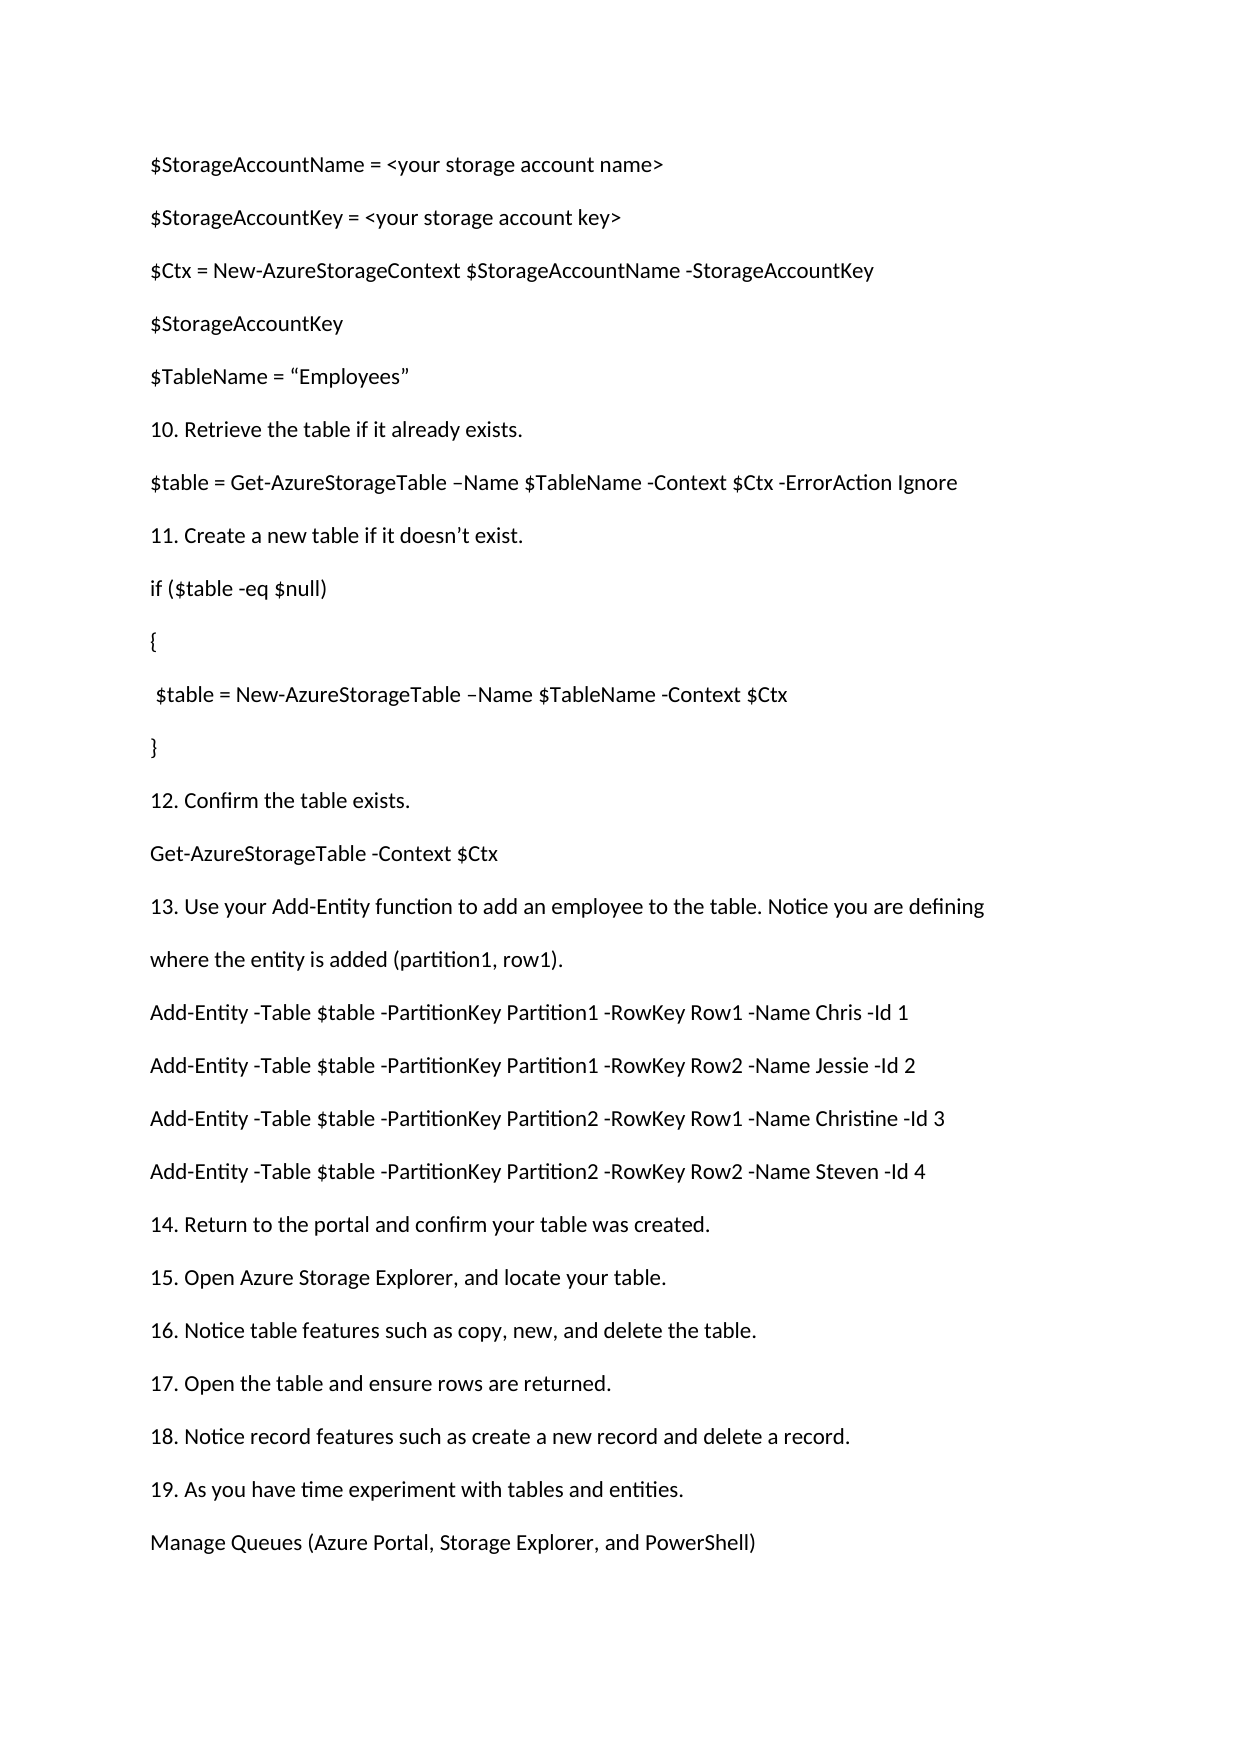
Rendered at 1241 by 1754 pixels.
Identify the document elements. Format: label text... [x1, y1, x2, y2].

text $StorageAccountName = <your storage account name> [150, 150, 1090, 178]
text 18. Notice record features such as create a new record and delete a record. [150, 1422, 1090, 1451]
text 16. Notice table features such as copy, new, and delete the table. [150, 1316, 1090, 1344]
text where the entity is added (partition1, row1). [150, 945, 1090, 973]
text $table = New-AzureStorageTable –Name $TableName -Context $Ctx [150, 680, 1090, 708]
text 17. Open the table and ensure rows are returned. [150, 1369, 1090, 1397]
text Add-Entity -Table $table -PartitionKey Partition1 -RowKey Row1 -Name Chris -Id 1 [150, 998, 1090, 1026]
text $Ctx = New-AzureStorageContext $StorageAccountName -StorageAccountKey [150, 256, 1090, 284]
text $StorageAccountKey = <your storage account key> [150, 203, 1090, 231]
text { [150, 627, 1090, 655]
text 19. As you have time experiment with tables and entities. [150, 1476, 1090, 1503]
text Add-Entity -Table $table -PartitionKey Partition2 -RowKey Row1 -Name Christine -Id 3 [150, 1104, 1090, 1132]
text 12. Confirm the table exists. [150, 786, 1090, 814]
text } [150, 733, 1090, 761]
text 10. Retrieve the table if it already exists. [150, 415, 1090, 443]
text Manage Queues (Azure Portal, Storage Explorer, and PowerShell) [150, 1528, 1090, 1557]
text $StorageAccountKey [150, 309, 1090, 337]
text $TableName = “Employees” [150, 362, 1090, 390]
text 11. Create a new table if it doesn’t exist. [150, 521, 1090, 549]
text 15. Open Azure Storage Explorer, and locate your table. [150, 1263, 1090, 1291]
text $table = Get-AzureStorageTable –Name $TableName -Context $Ctx -ErrorAction Ignore [150, 468, 1090, 496]
text 14. Return to the portal and confirm your table was created. [150, 1210, 1090, 1238]
text Get-AzureStorageTable -Context $Ctx [150, 839, 1090, 867]
text 13. Use your Add-Entity function to add an employee to the table. Notice you are defining [150, 892, 1090, 920]
text if ($table -eq $null) [150, 574, 1090, 602]
text Add-Entity -Table $table -PartitionKey Partition1 -RowKey Row2 -Name Jessie -Id 2 [150, 1051, 1090, 1079]
text Add-Entity -Table $table -PartitionKey Partition2 -RowKey Row2 -Name Steven -Id 4 [150, 1157, 1090, 1185]
